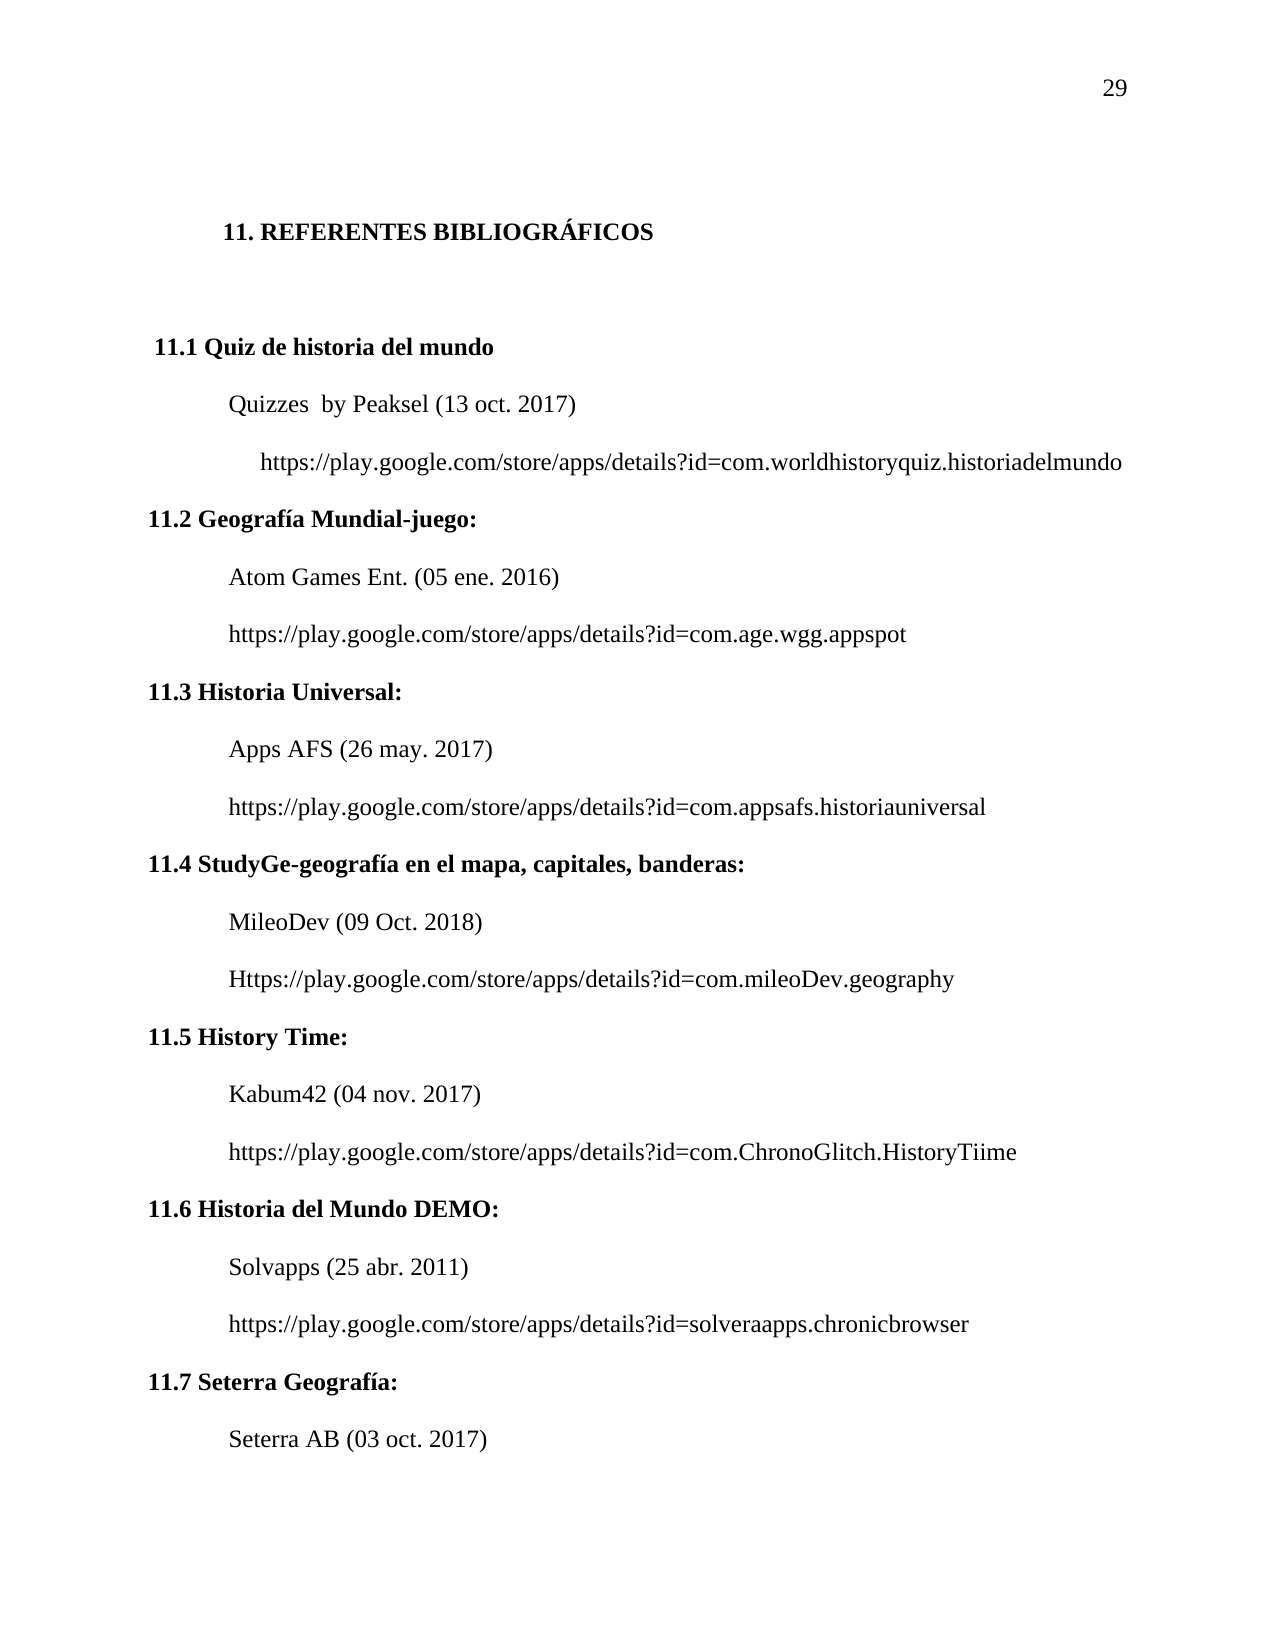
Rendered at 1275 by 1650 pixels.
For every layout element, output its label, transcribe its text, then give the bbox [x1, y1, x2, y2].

text https://play.google.com/store/apps/details?id=com.worldhistoryquiz.historiadelmundo 11.2 Geografía Mundial-juego: [148, 447, 1127, 533]
text 11.1 Quiz de historia del mundo [148, 332, 1127, 361]
text MileoDev (09 Oct. 2018) [228, 907, 1127, 936]
subtitle REFERENTES BIBLIOGRÁFICOS [223, 217, 1127, 246]
text Atom Games Ent. (05 ene. 2016) [228, 562, 1127, 591]
text 11.7 Seterra Geografía: [148, 1367, 1127, 1396]
text Apps AFS (26 may. 2017) [228, 734, 1127, 763]
text 11.5 History Time: [148, 1022, 1127, 1051]
text Solvapps (25 abr. 2011) [228, 1252, 1127, 1281]
text 11.3 Historia Universal: [148, 677, 1127, 706]
text Kabum42 (04 nov. 2017) [228, 1079, 1127, 1108]
text Seterra AB (03 oct. 2017) [228, 1424, 1127, 1453]
text 11.4 StudyGe-geografía en el mapa, capitales, banderas: [148, 849, 1127, 878]
text Quizzes by Peaksel (13 oct. 2017) [228, 389, 1127, 418]
text https://play.google.com/store/apps/details?id=com.appsafs.historiauniversal [228, 792, 1127, 821]
text 11.6 Historia del Mundo DEMO: [148, 1194, 1127, 1223]
text Https://play.google.com/store/apps/details?id=com.mileoDev.geography [228, 964, 1127, 993]
text https://play.google.com/store/apps/details?id=com.ChronoGlitch.HistoryTiime [228, 1137, 1127, 1166]
text https://play.google.com/store/apps/details?id=solveraapps.chronicbrowser [228, 1309, 1127, 1338]
text https://play.google.com/store/apps/details?id=com.age.wgg.appspot [228, 619, 1127, 648]
